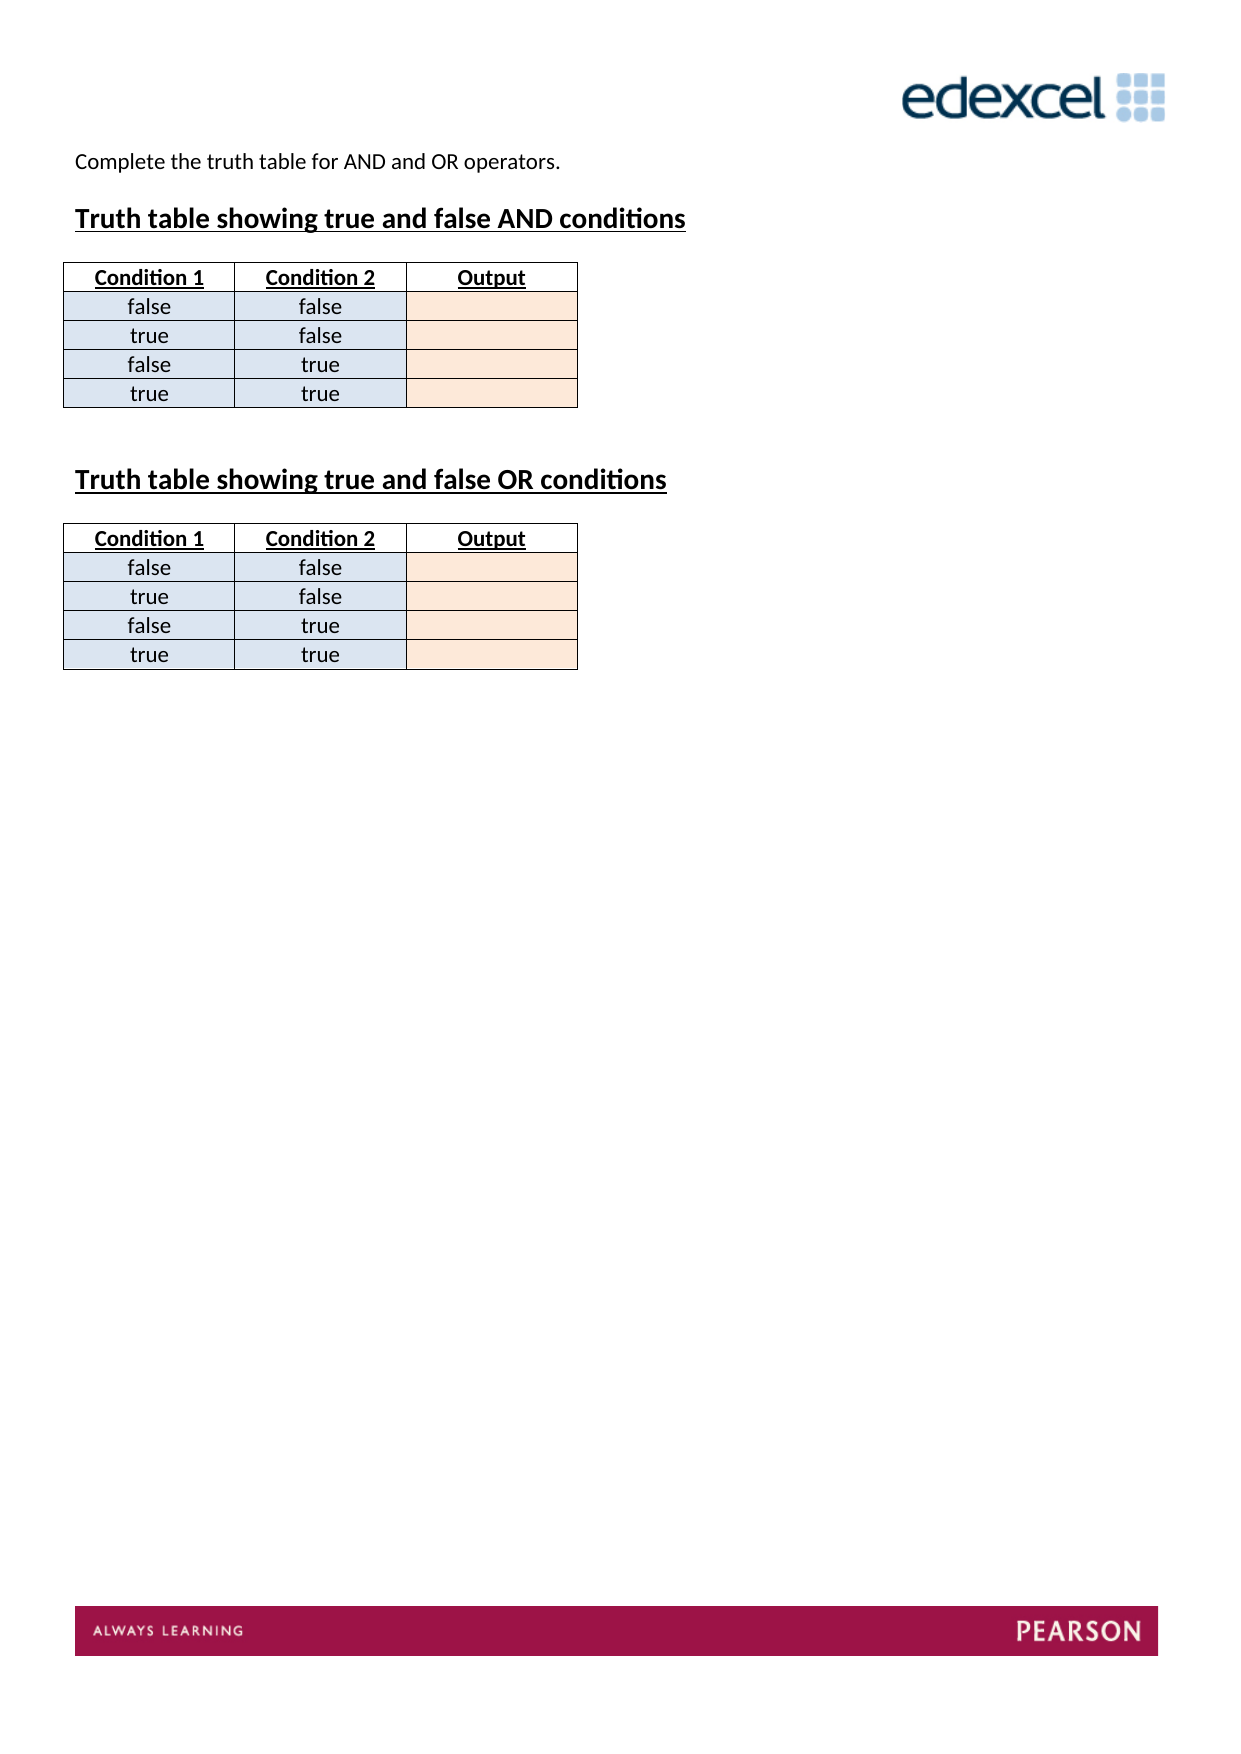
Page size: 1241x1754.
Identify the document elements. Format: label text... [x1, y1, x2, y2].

table_cell [407, 321, 577, 349]
table_cell true [235, 611, 406, 639]
table_header Output [407, 524, 577, 552]
table_cell true [64, 582, 234, 610]
table_header Condition 1 [64, 263, 234, 291]
table_cell [407, 350, 577, 378]
table_cell [407, 379, 577, 407]
picture [902, 73, 1166, 123]
table_cell true [64, 379, 234, 407]
table_header Output [407, 263, 577, 291]
table_cell false [235, 292, 406, 320]
table_cell [407, 292, 577, 320]
table_cell false [235, 553, 406, 581]
text Complete the truth table for AND and OR operators. [75, 147, 1165, 175]
text Truth table showing true and false AND conditions [75, 200, 1165, 236]
table_cell false [235, 582, 406, 610]
table_cell false [64, 292, 234, 320]
table_header Condition 2 [235, 524, 406, 552]
table_cell false [235, 321, 406, 349]
picture [75, 1606, 1159, 1656]
table_cell [407, 582, 577, 610]
table_cell [407, 553, 577, 581]
table_cell true [235, 640, 406, 668]
table_header Condition 2 [235, 263, 406, 291]
table_cell [407, 611, 577, 639]
table_cell false [64, 611, 234, 639]
table_cell true [64, 640, 234, 668]
table_header Condition 1 [64, 524, 234, 552]
table_cell true [235, 379, 406, 407]
table_cell false [64, 350, 234, 378]
table_cell true [235, 350, 406, 378]
table_cell false [64, 553, 234, 581]
table_cell true [64, 321, 234, 349]
text Truth table showing true and false OR conditions [75, 461, 1165, 497]
table_cell [407, 640, 577, 668]
